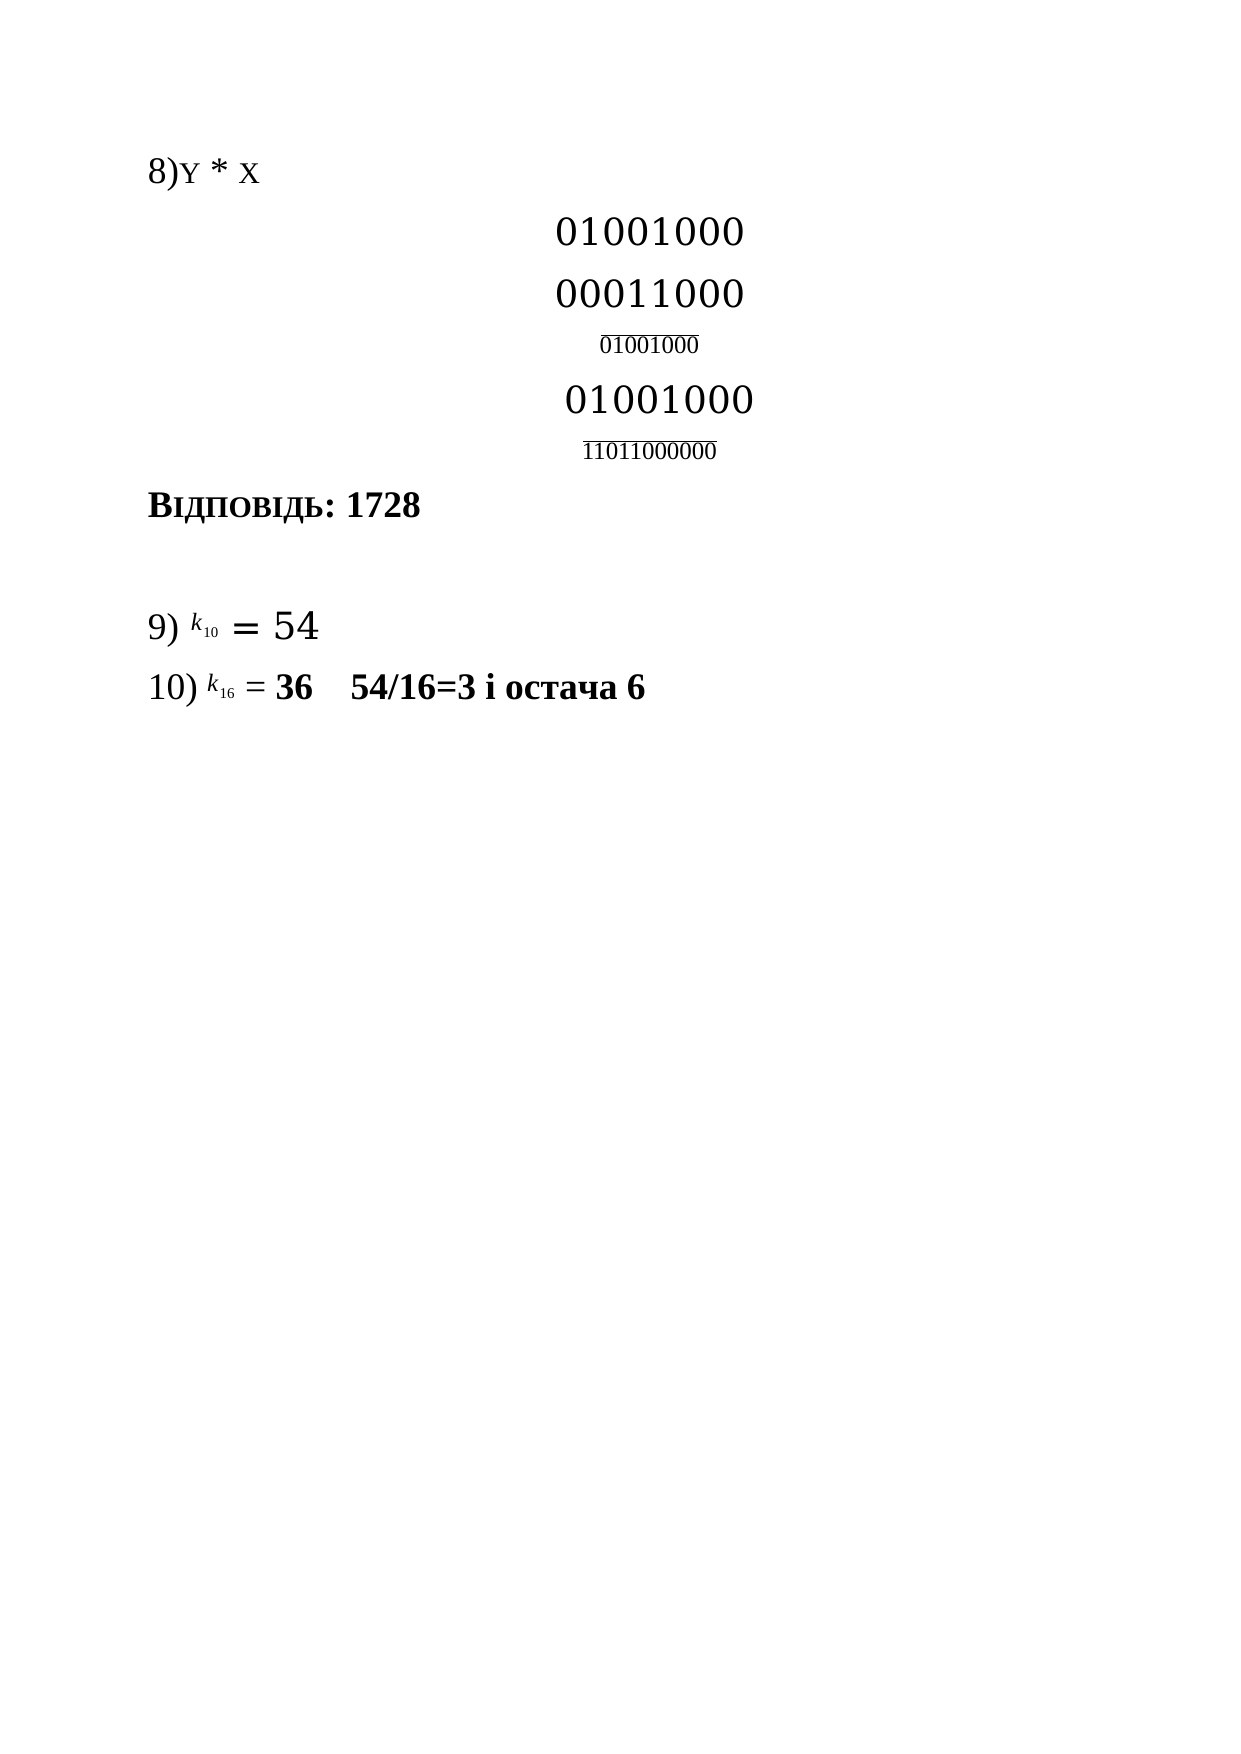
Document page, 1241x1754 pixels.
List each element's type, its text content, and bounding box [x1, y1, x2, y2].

text 01001000 [148, 208, 1152, 253]
text 01001000 [516, 376, 1152, 421]
text 8)y * x [148, 148, 1152, 191]
text Відповідь: 1728 [148, 482, 1152, 526]
text 00011000 [148, 270, 1152, 315]
text 10) = 36 54/16=3 і остача 6 [148, 664, 1152, 707]
text 9) = 54 [148, 602, 1152, 647]
